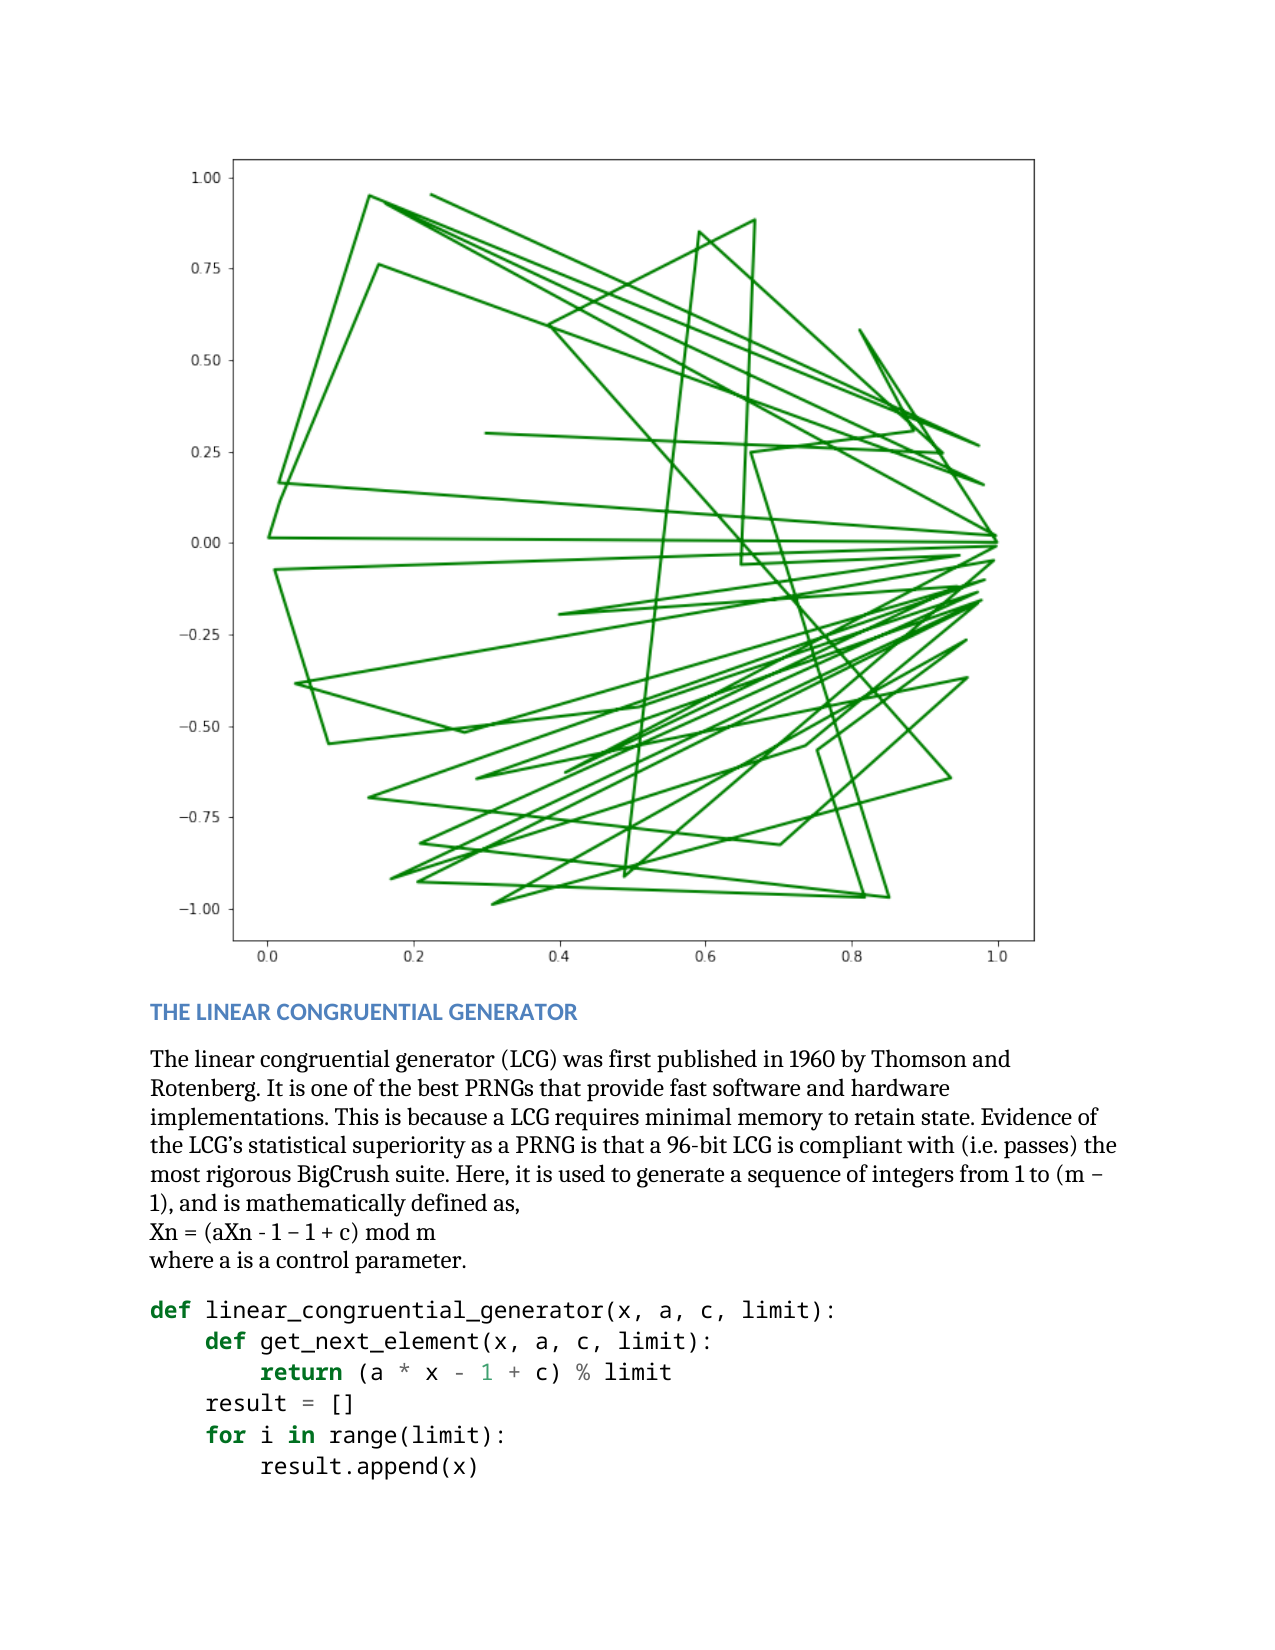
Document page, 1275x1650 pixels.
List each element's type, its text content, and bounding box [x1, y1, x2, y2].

subtitle THE LINEAR CONGRUENTIAL GENERATOR [150, 996, 1125, 1026]
text The linear congruential generator (LCG) was first published in 1960 by Thomson and Rotenberg. It is one of the best PRNGs that provide fast software and hardware implementations. This is because a LCG requires minimal memory to retain state. Evidence of the LCG’s statistical superiority as a PRNG is that a 96-bit LCG is compliant with (i.e. passes) the most rigorous BigCrush suite. Here, it is used to generate a sequence of integers from 1 to (m − 1), and is mathematically defined as, Xn = (aXn - 1 − 1 + c) mod m where a is a control parameter. [150, 1045, 1125, 1275]
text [150, 1294, 1125, 1481]
picture [168, 150, 1044, 975]
